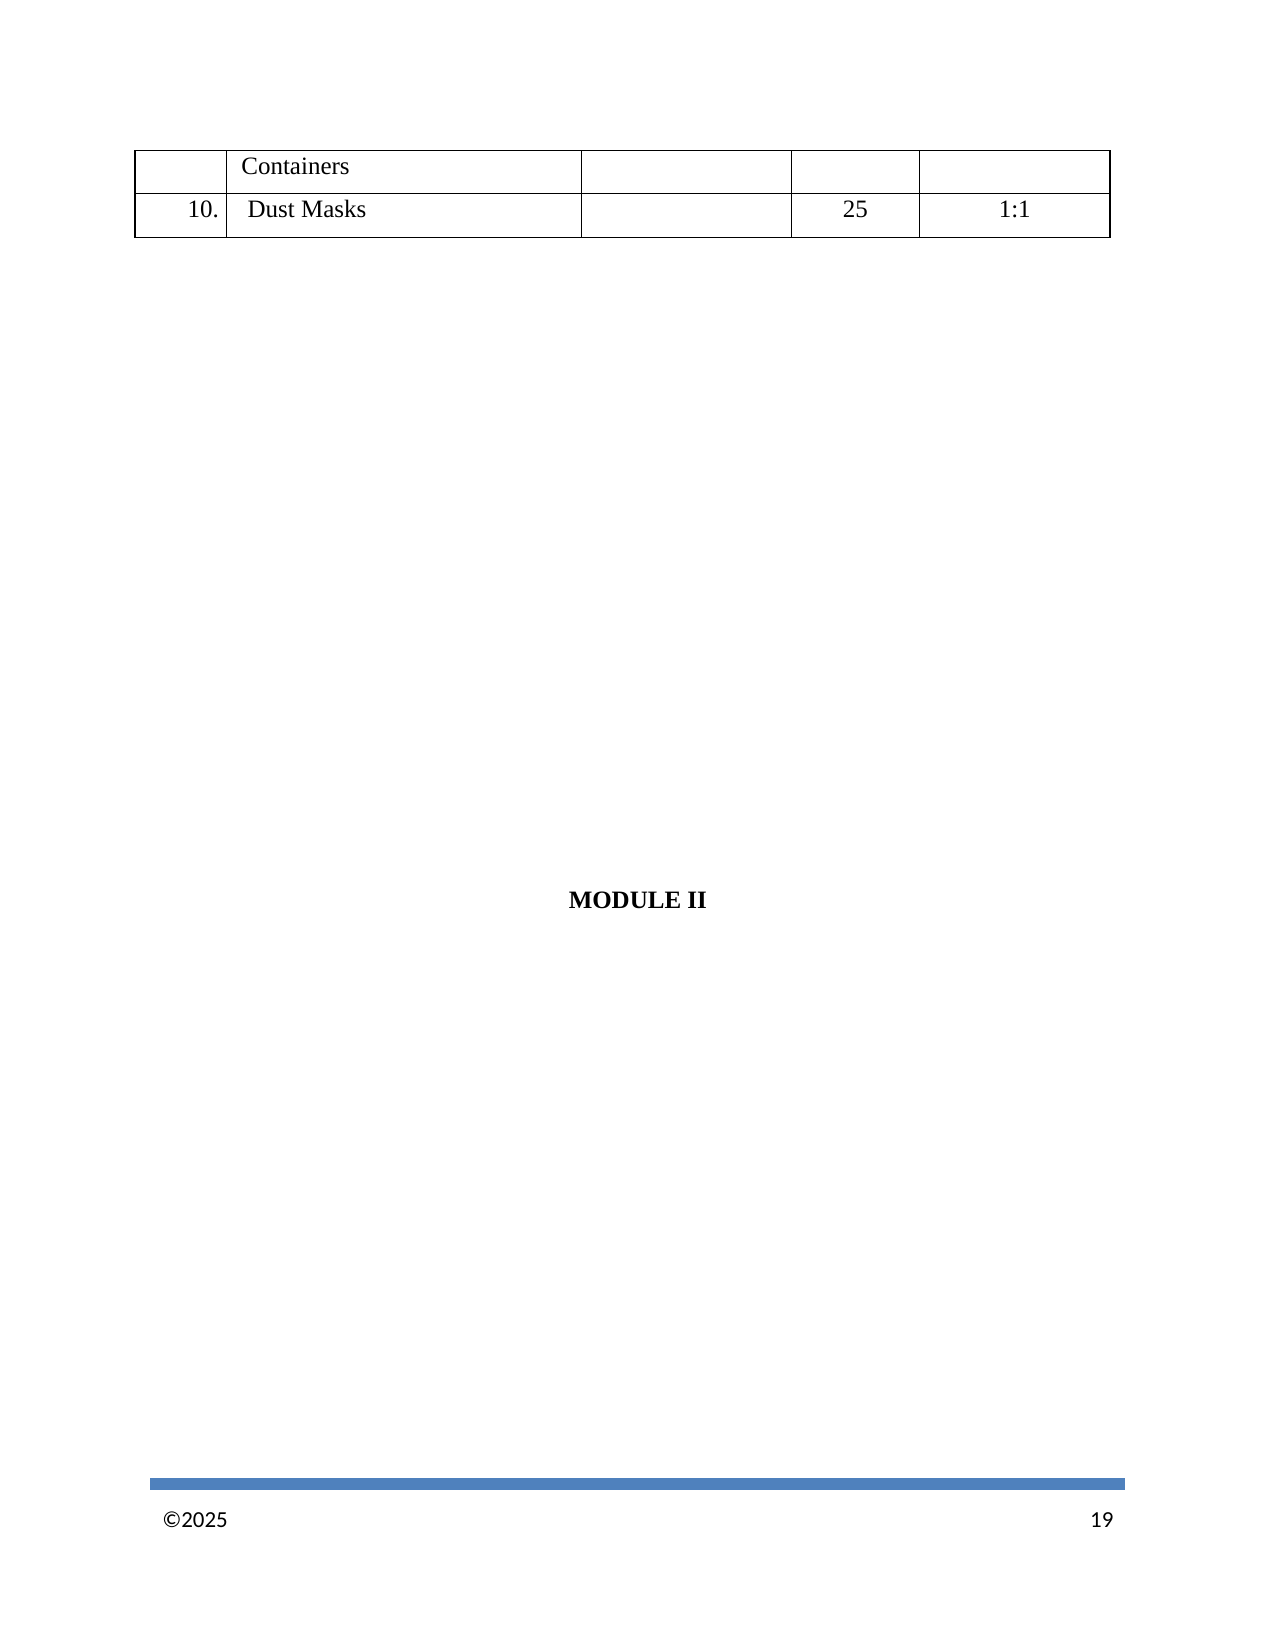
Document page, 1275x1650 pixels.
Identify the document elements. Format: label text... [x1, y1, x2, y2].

table_cell Dust Masks [227, 194, 581, 237]
table_cell [582, 194, 791, 237]
table_cell [582, 151, 791, 193]
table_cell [227, 151, 581, 193]
table_cell 3 [792, 151, 919, 193]
table_cell [136, 194, 226, 237]
table_cell 25 [792, 194, 919, 237]
table_cell 1:1 [920, 194, 1109, 237]
table_cell 1:8 [920, 151, 1109, 193]
subtitle MODULE II [150, 886, 1125, 914]
table_cell [136, 151, 226, 193]
